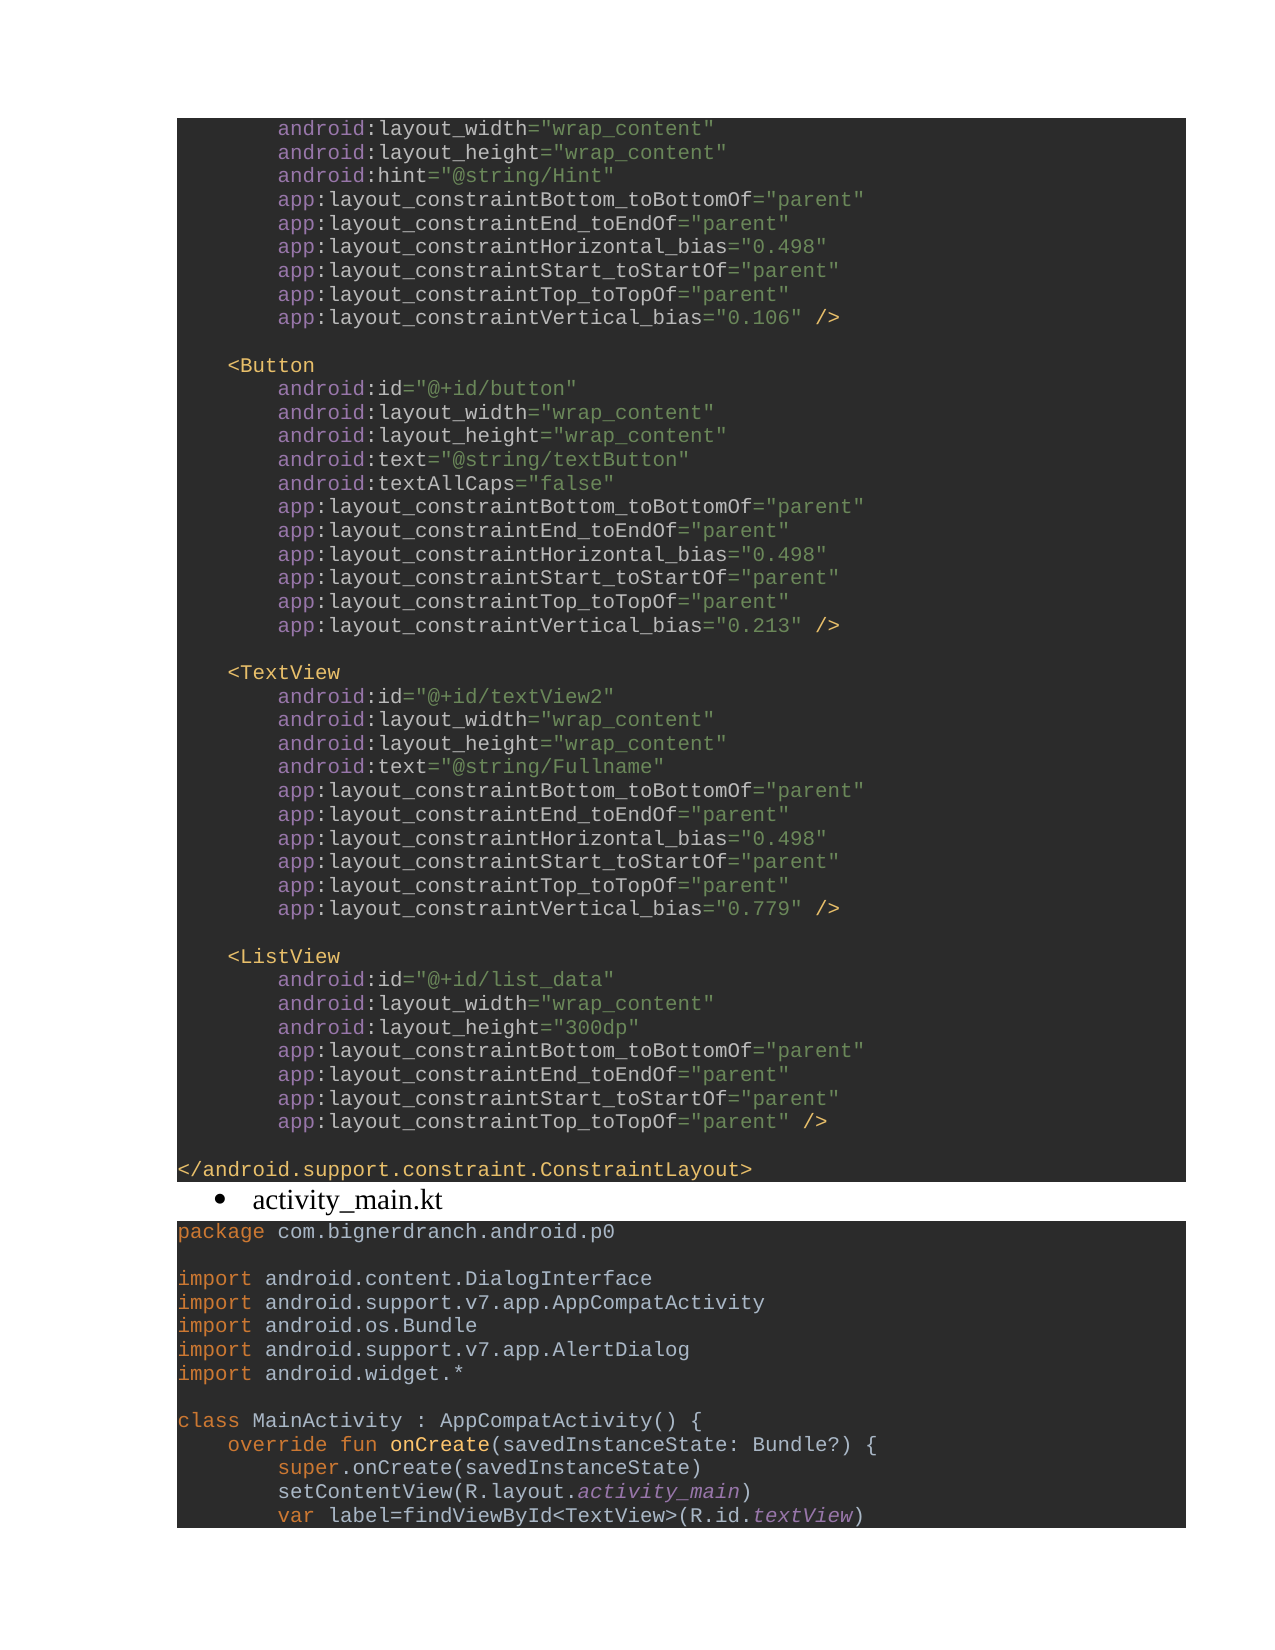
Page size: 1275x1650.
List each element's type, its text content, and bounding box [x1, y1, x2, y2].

list activity_main.kt [215, 1182, 1186, 1216]
